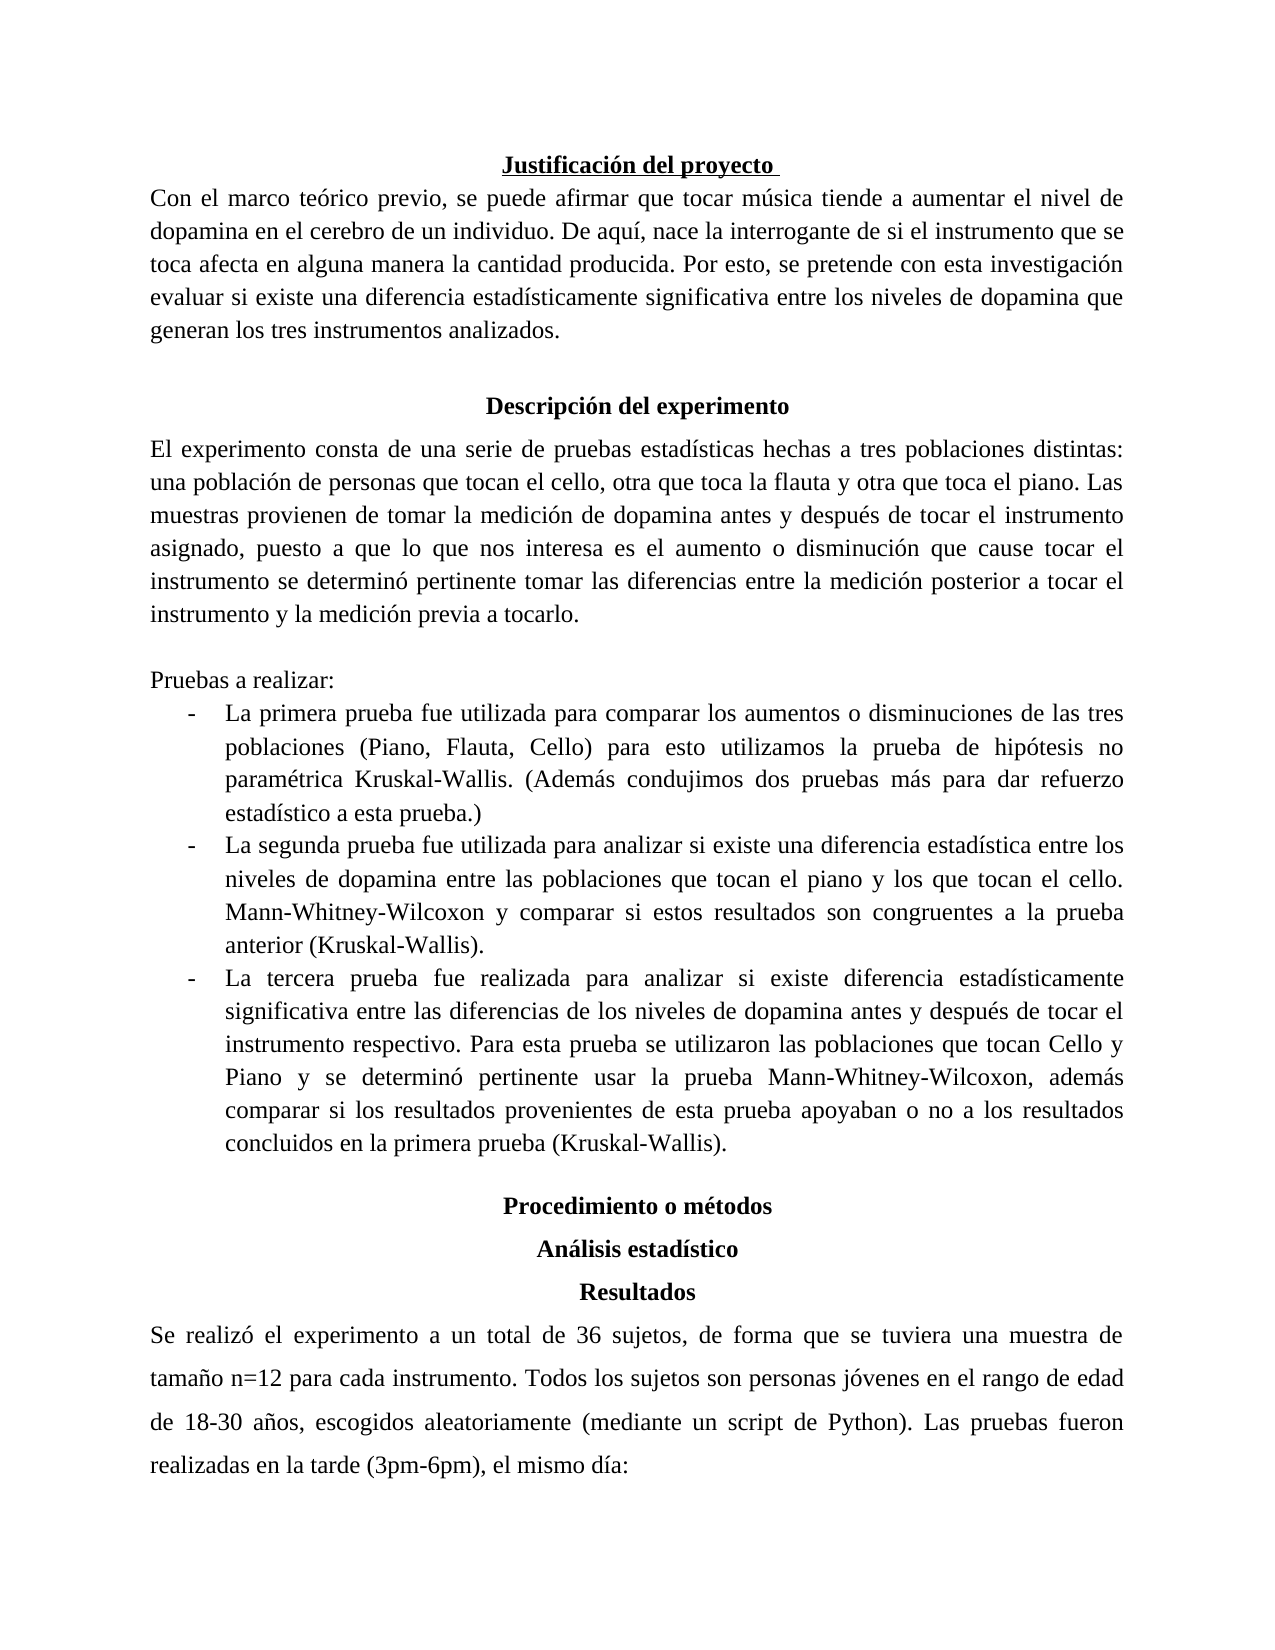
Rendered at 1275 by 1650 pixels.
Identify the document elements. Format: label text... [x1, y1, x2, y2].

list La segunda prueba fue utilizada para analizar si existe una diferencia estadística entre los niveles de dopamina entre las poblaciones que tocan el piano y los que tocan el cello. Mann-Whitney-Wilcoxon y comparar si estos resultados son congruentes a la prueba anterior (Kruskal-Wallis). [187, 831, 1125, 958]
text Procedimiento o métodos [150, 1191, 1125, 1220]
text Justificación del proyecto [150, 150, 1125, 179]
text Con el marco teórico previo, se puede afirmar que tocar música tiende a aumentar el nivel de dopamina en el cerebro de un individuo. De aquí, nace la interrogante de si el instrumento que se toca afecta en alguna manera la cantidad producida. Por esto, se pretende con esta investigación evaluar si existe una diferencia estadísticamente significativa entre los niveles de dopamina que generan los tres instrumentos analizados. [150, 183, 1125, 344]
text Análisis estadístico [150, 1234, 1125, 1263]
list La tercera prueba fue realizada para analizar si existe diferencia estadísticamente significativa entre las diferencias de los niveles de dopamina antes y después de tocar el instrumento respectivo. Para esta prueba se utilizaron las poblaciones que tocan Cello y Piano y se determinó pertinente usar la prueba Mann-Whitney-Wilcoxon, además comparar si los resultados provenientes de esta prueba apoyaban o no a los resultados concluidos en la primera prueba (Kruskal-Wallis). [187, 963, 1125, 1157]
text Pruebas a realizar: [150, 666, 1125, 694]
list La primera prueba fue utilizada para comparar los aumentos o disminuciones de las tres poblaciones (Piano, Flauta, Cello) para esto utilizamos la prueba de hipótesis no paramétrica Kruskal-Wallis. (Además condujimos dos pruebas más para dar refuerzo estadístico a esta prueba.) [187, 698, 1125, 826]
text Descripción del experimento [150, 391, 1125, 420]
text Se realizó el experimento a un total de 36 sujetos, de forma que se tuviera una muestra de tamaño n=12 para cada instrumento. Todos los sujetos son personas jóvenes en el rango de edad de 18-30 años, escogidos aleatoriamente (mediante un script de Python). Las pruebas fueron realizadas en la tarde (3pm-6pm), el mismo día: [150, 1320, 1125, 1478]
text El experimento consta de una serie de pruebas estadísticas hechas a tres poblaciones distintas: una población de personas que tocan el cello, otra que toca la flauta y otra que toca el piano. Las muestras provienen de tomar la medición de dopamina antes y después de tocar el instrumento asignado, puesto a que lo que nos interesa es el aumento o disminución que cause tocar el instrumento se determinó pertinente tomar las diferencias entre la medición posterior a tocar el instrumento y la medición previa a tocarlo. [150, 434, 1125, 628]
text Resultados [150, 1277, 1125, 1306]
